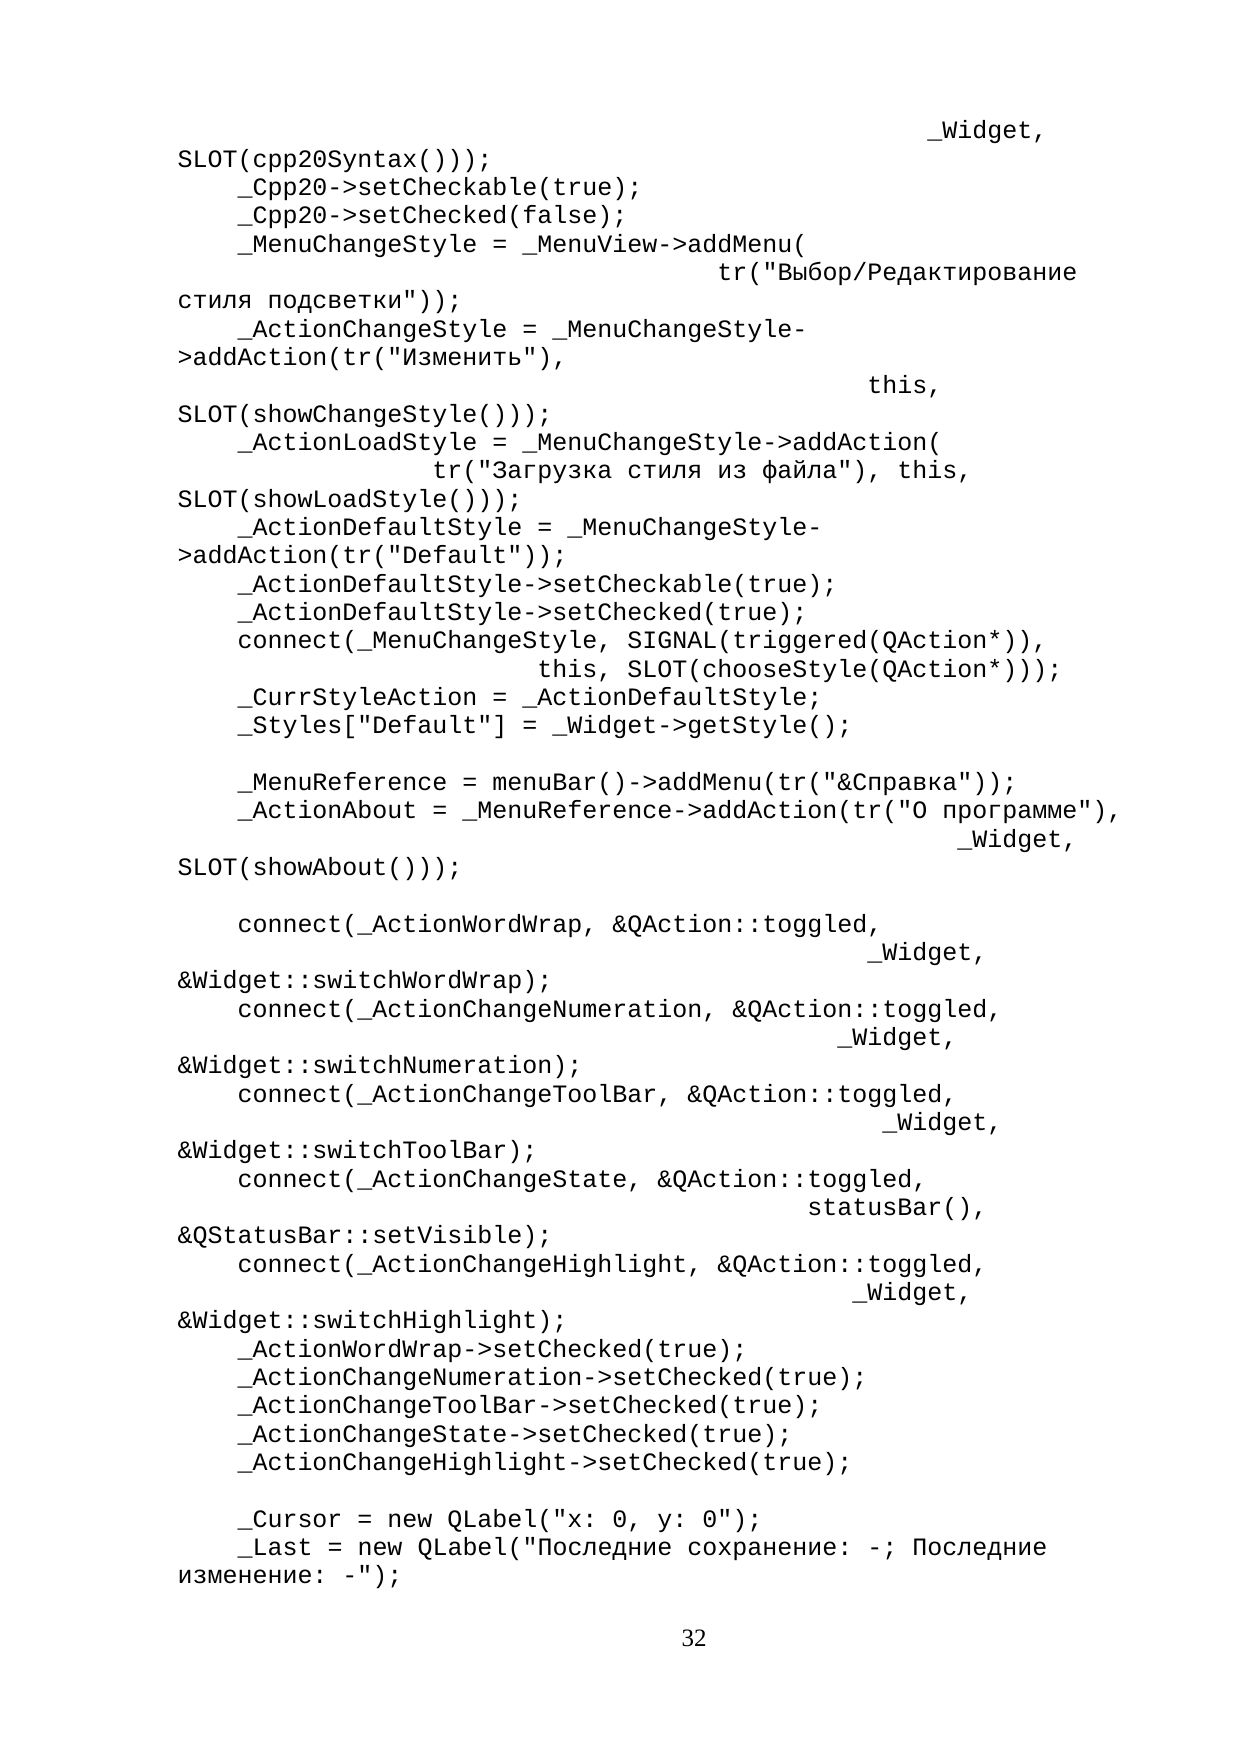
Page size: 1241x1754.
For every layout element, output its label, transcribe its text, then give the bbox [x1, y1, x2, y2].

text this, SLOT(showChangeStyle())); [177, 373, 1152, 430]
text _ActionChangeStyle = _MenuChangeStyle->addAction(tr("Изменить"), [177, 316, 1152, 373]
text _Widget, &Widget::switchWordWrap); [177, 940, 1152, 996]
text connect(_ActionChangeNumeration, &QAction::toggled, [177, 996, 1152, 1025]
text _ActionChangeHighlight->setChecked(true); [177, 1450, 1152, 1478]
text _Widget, SLOT(cpp20Syntax())); [177, 118, 1152, 175]
text _Styles["Default"] = _Widget->getStyle(); [177, 713, 1152, 741]
text connect(_MenuChangeStyle, SIGNAL(triggered(QAction*)), [177, 628, 1152, 656]
text _ActionChangeToolBar->setChecked(true); [177, 1393, 1152, 1421]
text _MenuReference = menuBar()->addMenu(tr("&Справка")); [177, 770, 1152, 798]
text _MenuChangeStyle = _MenuView->addMenu( [177, 231, 1152, 260]
text _ActionLoadStyle = _MenuChangeStyle->addAction( [177, 430, 1152, 458]
text _ActionDefaultStyle->setCheckable(true); [177, 571, 1152, 600]
text _ActionChangeNumeration->setChecked(true); [177, 1365, 1152, 1393]
text tr("Загрузка стиля из файла"), this, SLOT(showLoadStyle())); [177, 458, 1152, 515]
text _CurrStyleAction = _ActionDefaultStyle; [177, 685, 1152, 713]
text statusBar(), &QStatusBar::setVisible); [177, 1195, 1152, 1251]
text _ActionAbout = _MenuReference->addAction(tr("О программе"), [177, 798, 1152, 826]
text this, SLOT(chooseStyle(QAction*))); [177, 656, 1152, 685]
text tr("Выбор/Редактирование стиля подсветки")); [177, 260, 1152, 316]
text _ActionChangeState->setChecked(true); [177, 1421, 1152, 1450]
text _ActionDefaultStyle = _MenuChangeStyle->addAction(tr("Default")); [177, 515, 1152, 571]
text _Widget, SLOT(showAbout())); [177, 826, 1152, 883]
text _Widget, &Widget::switchHighlight); [177, 1280, 1152, 1336]
text connect(_ActionChangeToolBar, &QAction::toggled, [177, 1081, 1152, 1110]
text connect(_ActionChangeState, &QAction::toggled, [177, 1166, 1152, 1195]
text _Widget, &Widget::switchNumeration); [177, 1025, 1152, 1081]
text _Last = new QLabel("Последние сохранение: -; Последние изменение: -"); [177, 1535, 1152, 1591]
text _Cpp20->setChecked(false); [177, 203, 1152, 231]
text _ActionDefaultStyle->setChecked(true); [177, 600, 1152, 628]
text connect(_ActionWordWrap, &QAction::toggled, [177, 911, 1152, 940]
text _ActionWordWrap->setChecked(true); [177, 1336, 1152, 1365]
text _Cursor = new QLabel("x: 0, y: 0"); [177, 1506, 1152, 1535]
text _Widget, &Widget::switchToolBar); [177, 1110, 1152, 1166]
text _Cpp20->setCheckable(true); [177, 175, 1152, 203]
text connect(_ActionChangeHighlight, &QAction::toggled, [177, 1251, 1152, 1280]
